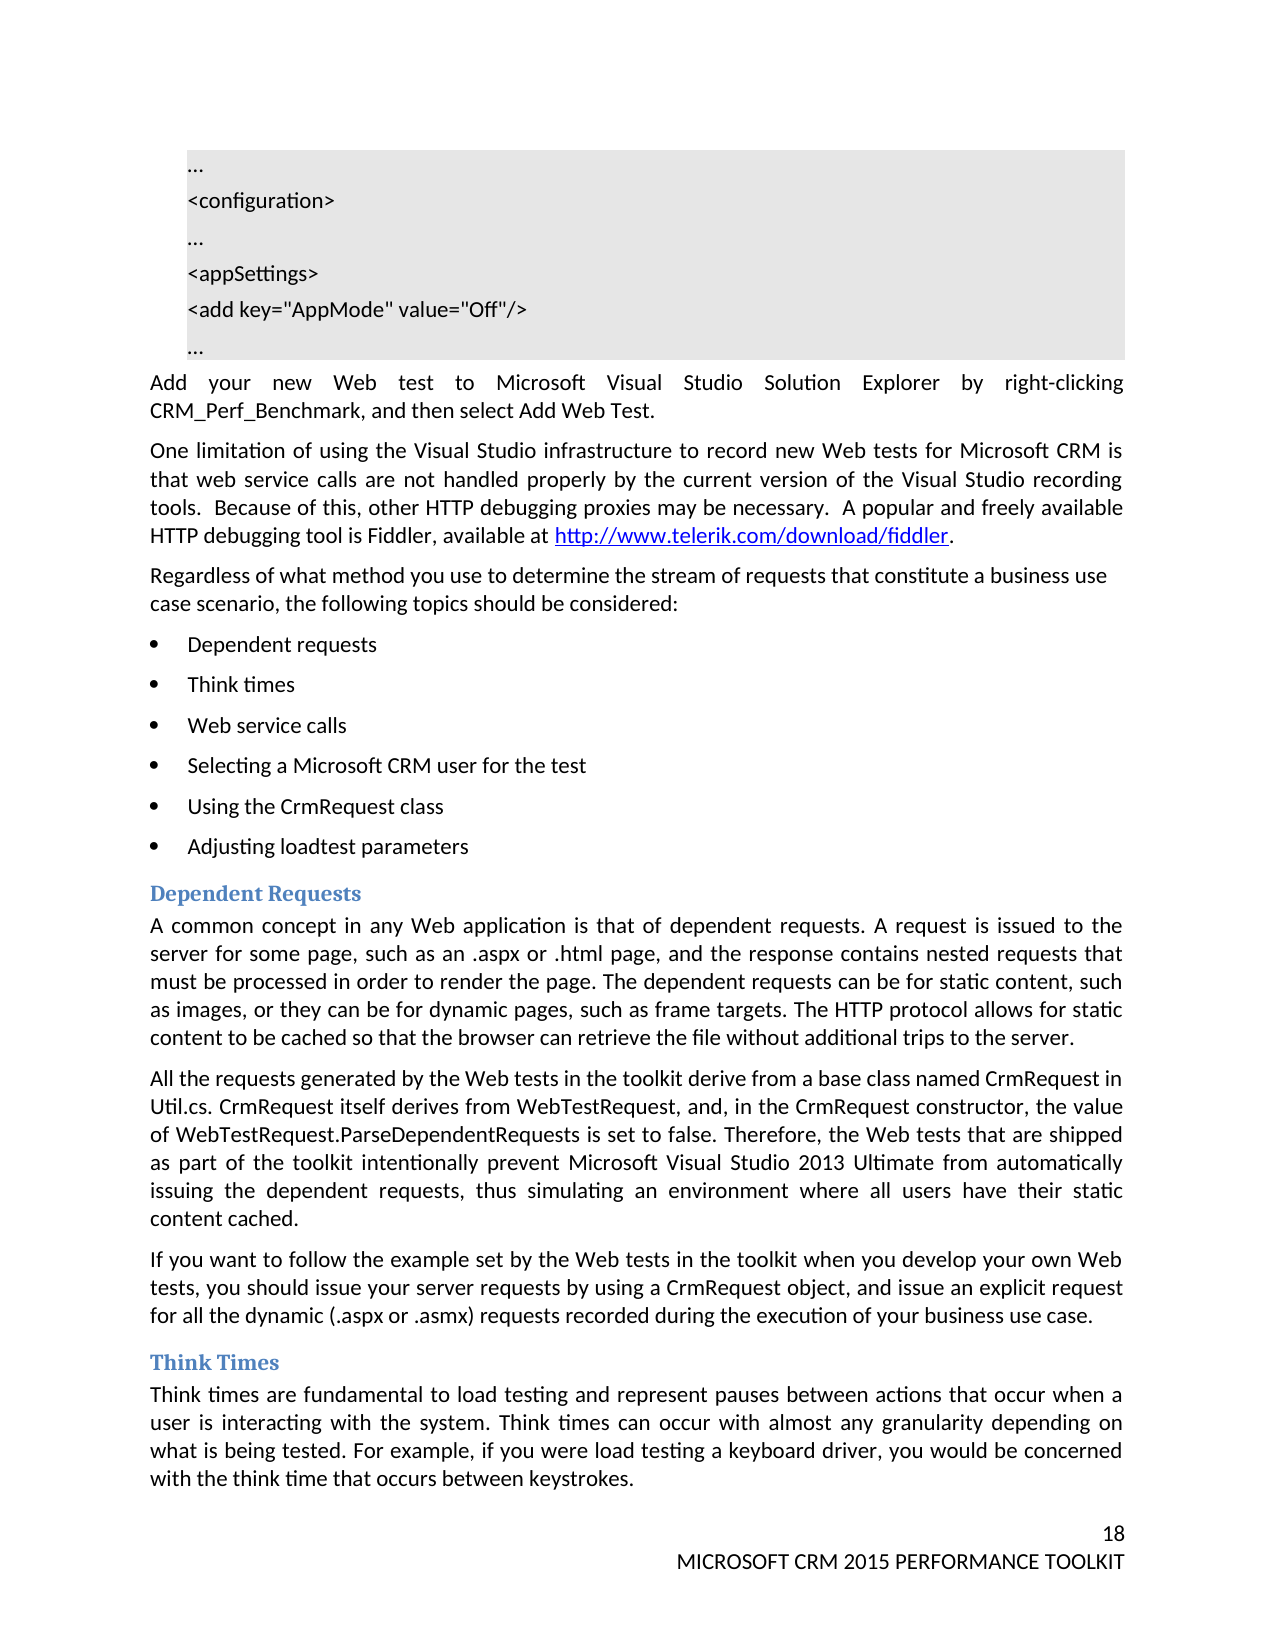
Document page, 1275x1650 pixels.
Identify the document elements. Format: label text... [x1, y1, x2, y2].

text … [187, 332, 1125, 360]
text Regardless of what method you use to determine the stream of requests that constitute a business use case scenario, the following topics should be considered: [150, 561, 1125, 617]
text … [187, 150, 1125, 178]
text Web service calls [150, 711, 1125, 739]
subtitle Dependent Requests [150, 881, 1125, 908]
text Think times are fundamental to load testing and represent pauses between actions that occur when a user is interacting with the system. Think times can occur with almost any granularity depending on what is being tested. For example, if you were load testing a keyboard driver, you would be concerned with the think time that occurs between keystrokes. [150, 1380, 1125, 1492]
text A common concept in any Web application is that of dependent requests. A request is issued to the server for some page, such as an .aspx or .html page, and the response contains nested requests that must be processed in order to render the page. The dependent requests can be for static content, such as images, or they can be for dynamic pages, such as frame targets. The HTTP protocol allows for static content to be cached so that the browser can retrieve the file without additional trips to the server. [150, 911, 1125, 1052]
text If you want to follow the example set by the Web tests in the toolkit when you develop your own Web tests, you should issue your server requests by using a CrmRequest object, and issue an explicit request for all the dynamic (.aspx or .asmx) requests recorded during the execution of your business use case. [150, 1245, 1125, 1329]
text Add your new Web test to Microsoft Visual Studio Solution Explorer by right-clicking CRM_Perf_Benchmark, and then select Add Web Test. [150, 368, 1125, 424]
text <configuration> [187, 186, 1125, 214]
text Think times [150, 670, 1125, 698]
text One limitation of using the Visual Studio infrastructure to record new Web tests for Microsoft CRM is that web service calls are not handled properly by the current version of the Visual Studio recording tools. Because of this, other HTTP debugging proxies may be necessary. A popular and freely available HTTP debugging tool is Fiddler, available at http://www.telerik.com/download/fiddler. [150, 437, 1125, 549]
text Dependent requests [150, 630, 1125, 658]
text All the requests generated by the Web tests in the toolkit derive from a base class named CrmRequest in Util.cs. CrmRequest itself derives from WebTestRequest, and, in the CrmRequest constructor, the value of WebTestRequest.ParseDependentRequests is set to false. Therefore, the Web tests that are shipped as part of the toolkit intentionally prevent Microsoft Visual Studio 2013 Ultimate from automatically issuing the dependent requests, thus simulating an environment where all users have their static content cached. [150, 1064, 1125, 1232]
text Using the CrmRequest class [150, 792, 1125, 820]
text Adjusting loadtest parameters [150, 832, 1125, 860]
subtitle Think Times [150, 1349, 1125, 1376]
text Selecting a Microsoft CRM user for the test [150, 751, 1125, 779]
text <add key="AppMode" value="Off"/> [187, 295, 1125, 323]
text … [187, 223, 1125, 251]
text <appSettings> [187, 259, 1125, 287]
